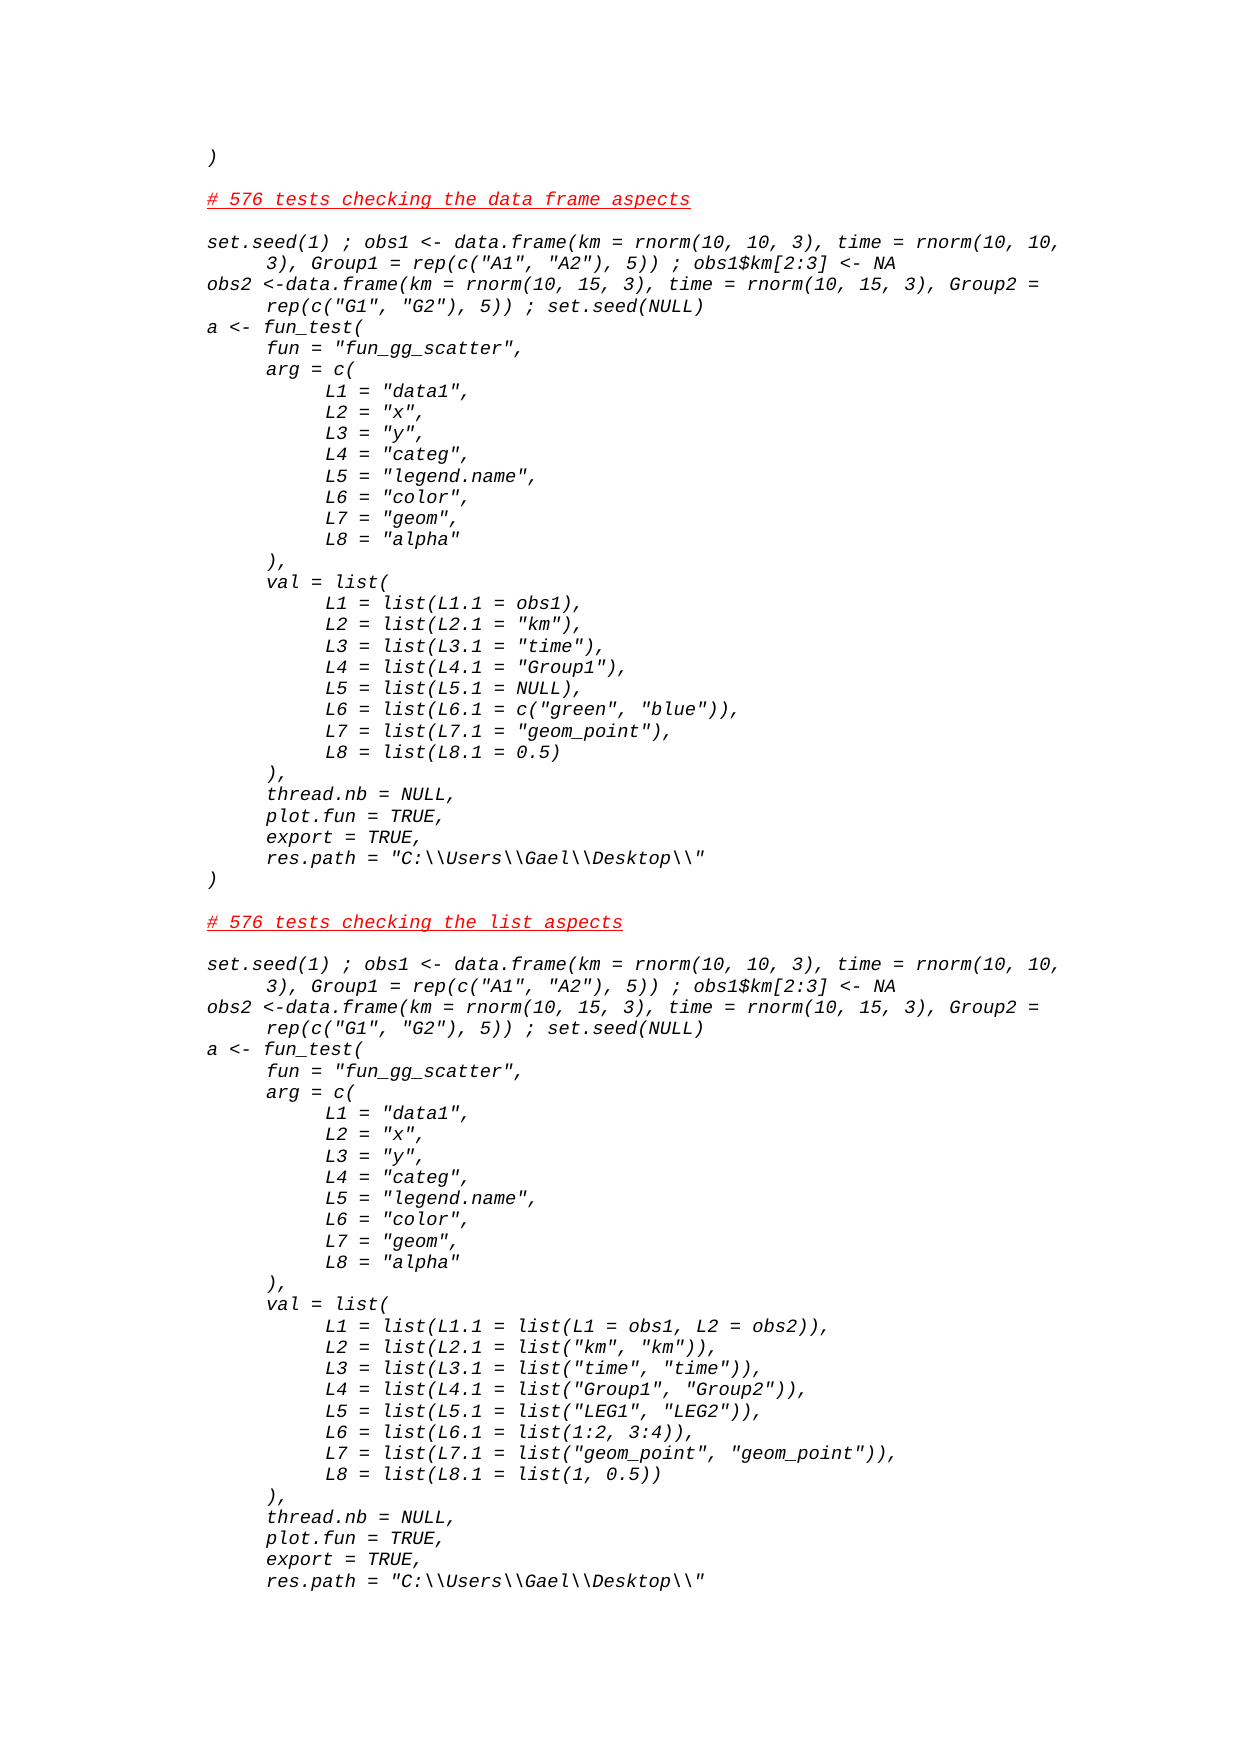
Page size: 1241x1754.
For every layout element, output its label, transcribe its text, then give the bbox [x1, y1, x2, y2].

text obs2 <-data.frame(km = rnorm(10, 15, 3), time = rnorm(10, 15, 3), Group2 = rep(c("G1", "G2"), 5)) ; set.seed(NULL) [207, 998, 1093, 1040]
text L8 = list(L8.1 = list(1, 0.5)) [325, 1465, 1093, 1486]
text thread.nb = NULL, [266, 785, 1093, 806]
text fun = "fun_gg_scatter", [266, 339, 1093, 360]
text plot.fun = TRUE, [266, 1529, 1093, 1550]
text L4 = "categ", [325, 1168, 1093, 1189]
text L5 = "legend.name", [325, 466, 1093, 488]
text # 576 tests checking the data frame aspects [207, 190, 1093, 211]
text L3 = list(L3.1 = list("time", "time")), [325, 1359, 1093, 1380]
text a <- fun_test( [207, 318, 1093, 339]
text L7 = list(L7.1 = "geom_point"), [325, 721, 1093, 743]
text L1 = "data1", [325, 1104, 1093, 1125]
text val = list( [266, 573, 1093, 594]
text set.seed(1) ; obs1 <- data.frame(km = rnorm(10, 10, 3), time = rnorm(10, 10, 3), Group1 = rep(c("A1", "A2"), 5)) ; obs1$km[2:3] <- NA [207, 955, 1093, 998]
text res.path = "C:\\Users\\Gael\\Desktop\\" [266, 1571, 1093, 1593]
text L8 = "alpha" [325, 1253, 1093, 1274]
text obs2 <-data.frame(km = rnorm(10, 15, 3), time = rnorm(10, 15, 3), Group2 = rep(c("G1", "G2"), 5)) ; set.seed(NULL) [207, 275, 1093, 318]
text L6 = list(L6.1 = list(1:2, 3:4)), [325, 1423, 1093, 1444]
text L1 = list(L1.1 = list(L1 = obs1, L2 = obs2)), [325, 1316, 1093, 1338]
text L4 = list(L4.1 = "Group1"), [325, 658, 1093, 679]
text val = list( [266, 1295, 1093, 1316]
text L4 = list(L4.1 = list("Group1", "Group2")), [325, 1380, 1093, 1401]
text fun = "fun_gg_scatter", [266, 1061, 1093, 1083]
text L4 = "categ", [325, 445, 1093, 466]
text L7 = "geom", [325, 509, 1093, 530]
text res.path = "C:\\Users\\Gael\\Desktop\\" [266, 849, 1093, 870]
text plot.fun = TRUE, [266, 806, 1093, 828]
text L6 = "color", [325, 1210, 1093, 1231]
text thread.nb = NULL, [266, 1508, 1093, 1529]
text ) [207, 870, 1093, 891]
text L5 = "legend.name", [325, 1189, 1093, 1210]
text L3 = "y", [325, 424, 1093, 445]
text ), [266, 1274, 1093, 1295]
text L2 = list(L2.1 = list("km", "km")), [325, 1338, 1093, 1359]
text a <- fun_test( [207, 1040, 1093, 1061]
text L8 = list(L8.1 = 0.5) [325, 743, 1093, 764]
text L5 = list(L5.1 = NULL), [325, 679, 1093, 700]
text L3 = list(L3.1 = "time"), [325, 636, 1093, 658]
text arg = c( [266, 360, 1093, 381]
text L1 = "data1", [325, 381, 1093, 403]
text ) [207, 148, 1093, 169]
text arg = c( [266, 1083, 1093, 1104]
text L8 = "alpha" [325, 530, 1093, 551]
text L6 = list(L6.1 = c("green", "blue")), [325, 700, 1093, 721]
text L2 = list(L2.1 = "km"), [325, 615, 1093, 636]
text L6 = "color", [325, 488, 1093, 509]
text set.seed(1) ; obs1 <- data.frame(km = rnorm(10, 10, 3), time = rnorm(10, 10, 3), Group1 = rep(c("A1", "A2"), 5)) ; obs1$km[2:3] <- NA [207, 233, 1093, 275]
text ), [266, 551, 1093, 573]
text L3 = "y", [325, 1146, 1093, 1168]
text L2 = "x", [325, 1125, 1093, 1146]
text ), [266, 1486, 1093, 1508]
text L5 = list(L5.1 = list("LEG1", "LEG2")), [325, 1401, 1093, 1423]
text ), [266, 764, 1093, 785]
text # 576 tests checking the list aspects [207, 913, 1093, 934]
text export = TRUE, [266, 1550, 1093, 1571]
text L1 = list(L1.1 = obs1), [325, 594, 1093, 615]
text L2 = "x", [325, 403, 1093, 424]
text L7 = "geom", [325, 1231, 1093, 1253]
text L7 = list(L7.1 = list("geom_point", "geom_point")), [325, 1444, 1093, 1465]
text export = TRUE, [266, 828, 1093, 849]
